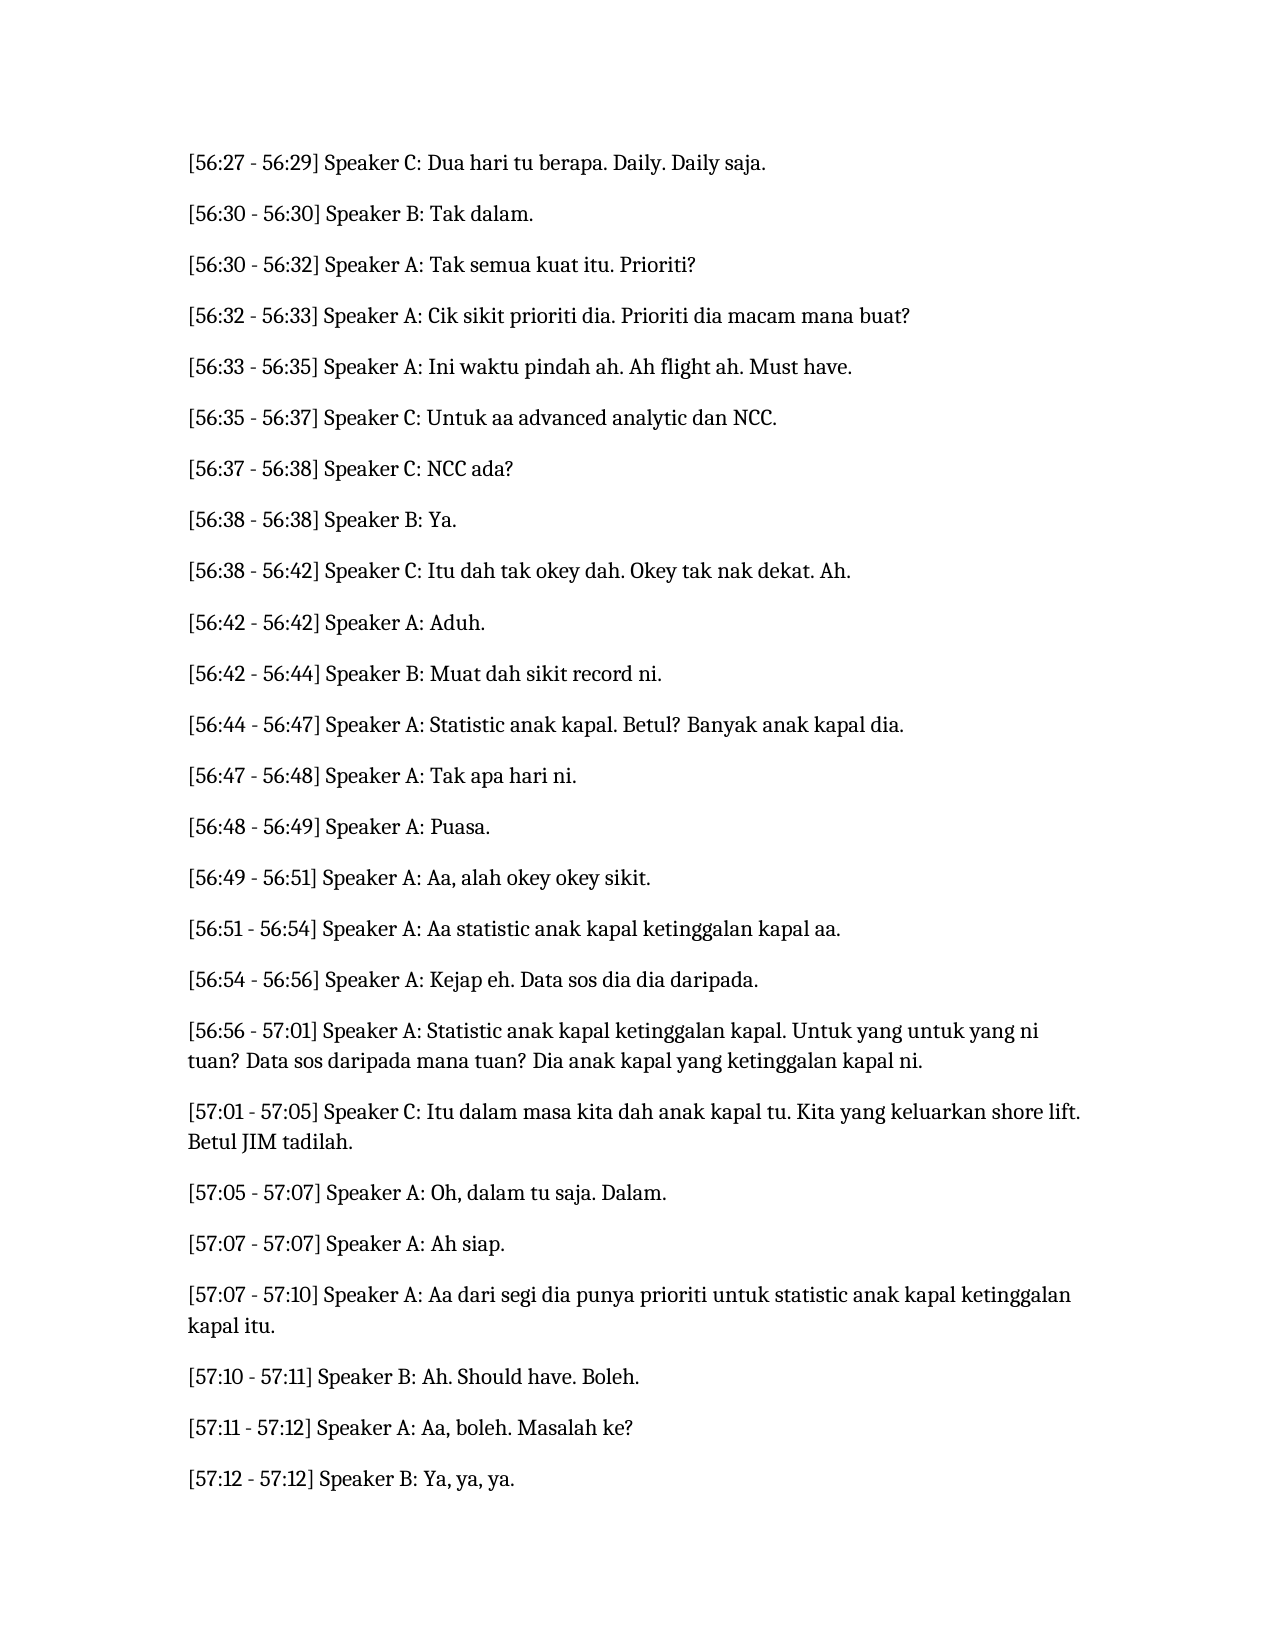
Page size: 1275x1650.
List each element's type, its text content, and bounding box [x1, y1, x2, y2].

text [56:30 - 56:30] Speaker B: Tak dalam. [187, 201, 1087, 227]
text [56:56 - 57:01] Speaker A: Statistic anak kapal ketinggalan kapal. Untuk yang untuk yang ni tuan? Data sos daripada mana tuan? Dia anak kapal yang ketinggalan kapal ni. [187, 1018, 1087, 1074]
text [56:32 - 56:33] Speaker A: Cik sikit prioriti dia. Prioriti dia macam mana buat? [187, 303, 1087, 329]
text [56:47 - 56:48] Speaker A: Tak apa hari ni. [187, 762, 1087, 789]
text [56:27 - 56:29] Speaker C: Dua hari tu berapa. Daily. Daily saja. [187, 150, 1087, 176]
text [57:01 - 57:05] Speaker C: Itu dalam masa kita dah anak kapal tu. Kita yang keluarkan shore lift. Betul JIM tadilah. [187, 1099, 1087, 1156]
text [56:37 - 56:38] Speaker C: NCC ada? [187, 456, 1087, 483]
text [57:12 - 57:12] Speaker B: Ya, ya, ya. [187, 1466, 1087, 1492]
text [57:11 - 57:12] Speaker A: Aa, boleh. Masalah ke? [187, 1414, 1087, 1441]
text [56:54 - 56:56] Speaker A: Kejap eh. Data sos dia dia daripada. [187, 967, 1087, 993]
text [57:10 - 57:11] Speaker B: Ah. Should have. Boleh. [187, 1363, 1087, 1390]
text [56:38 - 56:38] Speaker B: Ya. [187, 507, 1087, 534]
text [56:35 - 56:37] Speaker C: Untuk aa advanced analytic dan NCC. [187, 405, 1087, 432]
text [56:30 - 56:32] Speaker A: Tak semua kuat itu. Prioriti? [187, 252, 1087, 278]
text [56:42 - 56:44] Speaker B: Muat dah sikit record ni. [187, 660, 1087, 687]
text [56:38 - 56:42] Speaker C: Itu dah tak okey dah. Okey tak nak dekat. Ah. [187, 558, 1087, 585]
text [57:07 - 57:07] Speaker A: Ah siap. [187, 1231, 1087, 1258]
text [56:51 - 56:54] Speaker A: Aa statistic anak kapal ketinggalan kapal aa. [187, 916, 1087, 942]
text [56:42 - 56:42] Speaker A: Aduh. [187, 609, 1087, 636]
text [56:49 - 56:51] Speaker A: Aa, alah okey okey sikit. [187, 864, 1087, 891]
text [56:33 - 56:35] Speaker A: Ini waktu pindah ah. Ah flight ah. Must have. [187, 354, 1087, 381]
text [57:07 - 57:10] Speaker A: Aa dari segi dia punya prioriti untuk statistic anak kapal ketinggalan kapal itu. [187, 1282, 1087, 1339]
text [56:44 - 56:47] Speaker A: Statistic anak kapal. Betul? Banyak anak kapal dia. [187, 711, 1087, 738]
text [57:05 - 57:07] Speaker A: Oh, dalam tu saja. Dalam. [187, 1180, 1087, 1207]
text [56:48 - 56:49] Speaker A: Puasa. [187, 813, 1087, 840]
